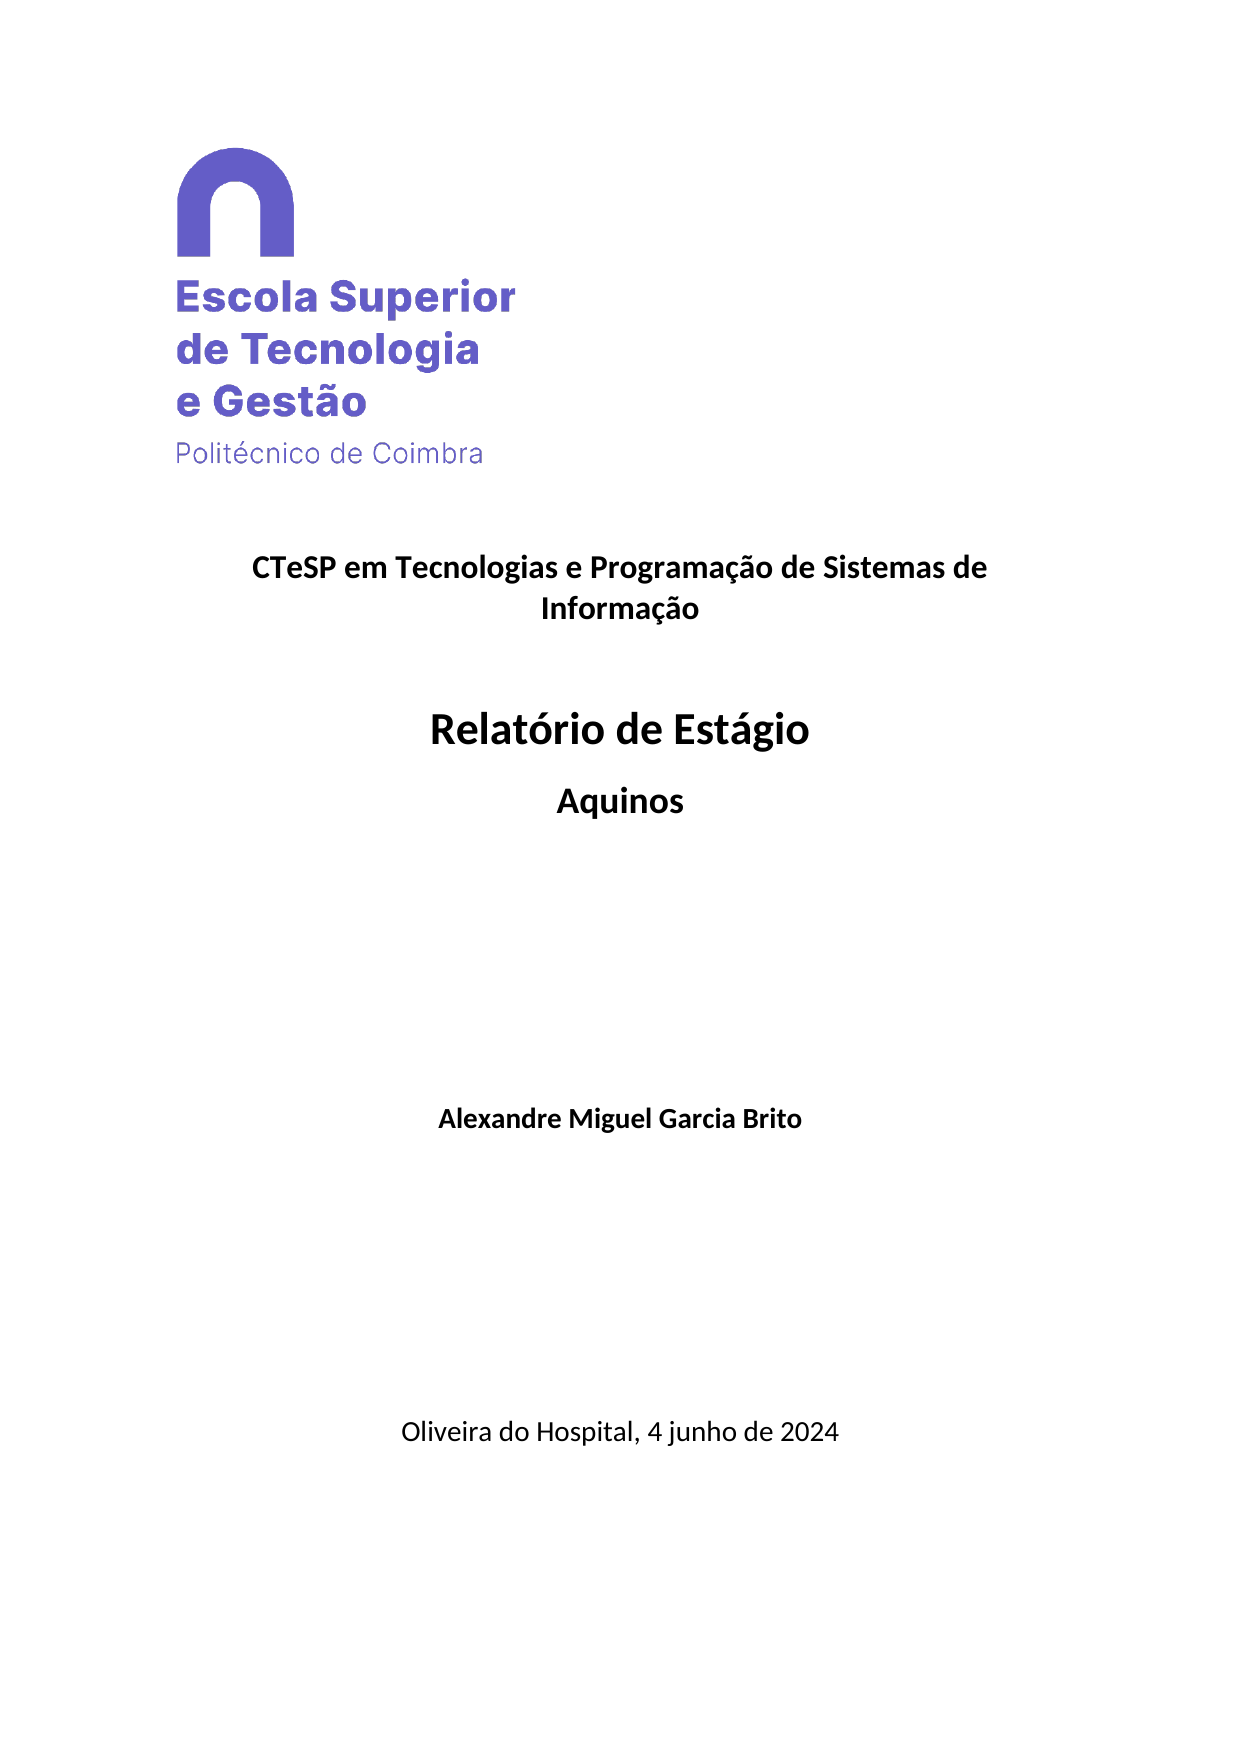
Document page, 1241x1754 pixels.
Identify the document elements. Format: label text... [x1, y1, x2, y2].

text Alexandre Miguel Garcia Brito [177, 1100, 1063, 1136]
text Oliveira do Hospital, 4 junho de 2024 [177, 1413, 1063, 1449]
text Relatório de Estágio [177, 700, 1063, 756]
text Aquinos [177, 777, 1063, 822]
text CTeSP em Tecnologias e Programação de Sistemas de Informação [177, 546, 1063, 628]
picture [177, 147, 516, 464]
